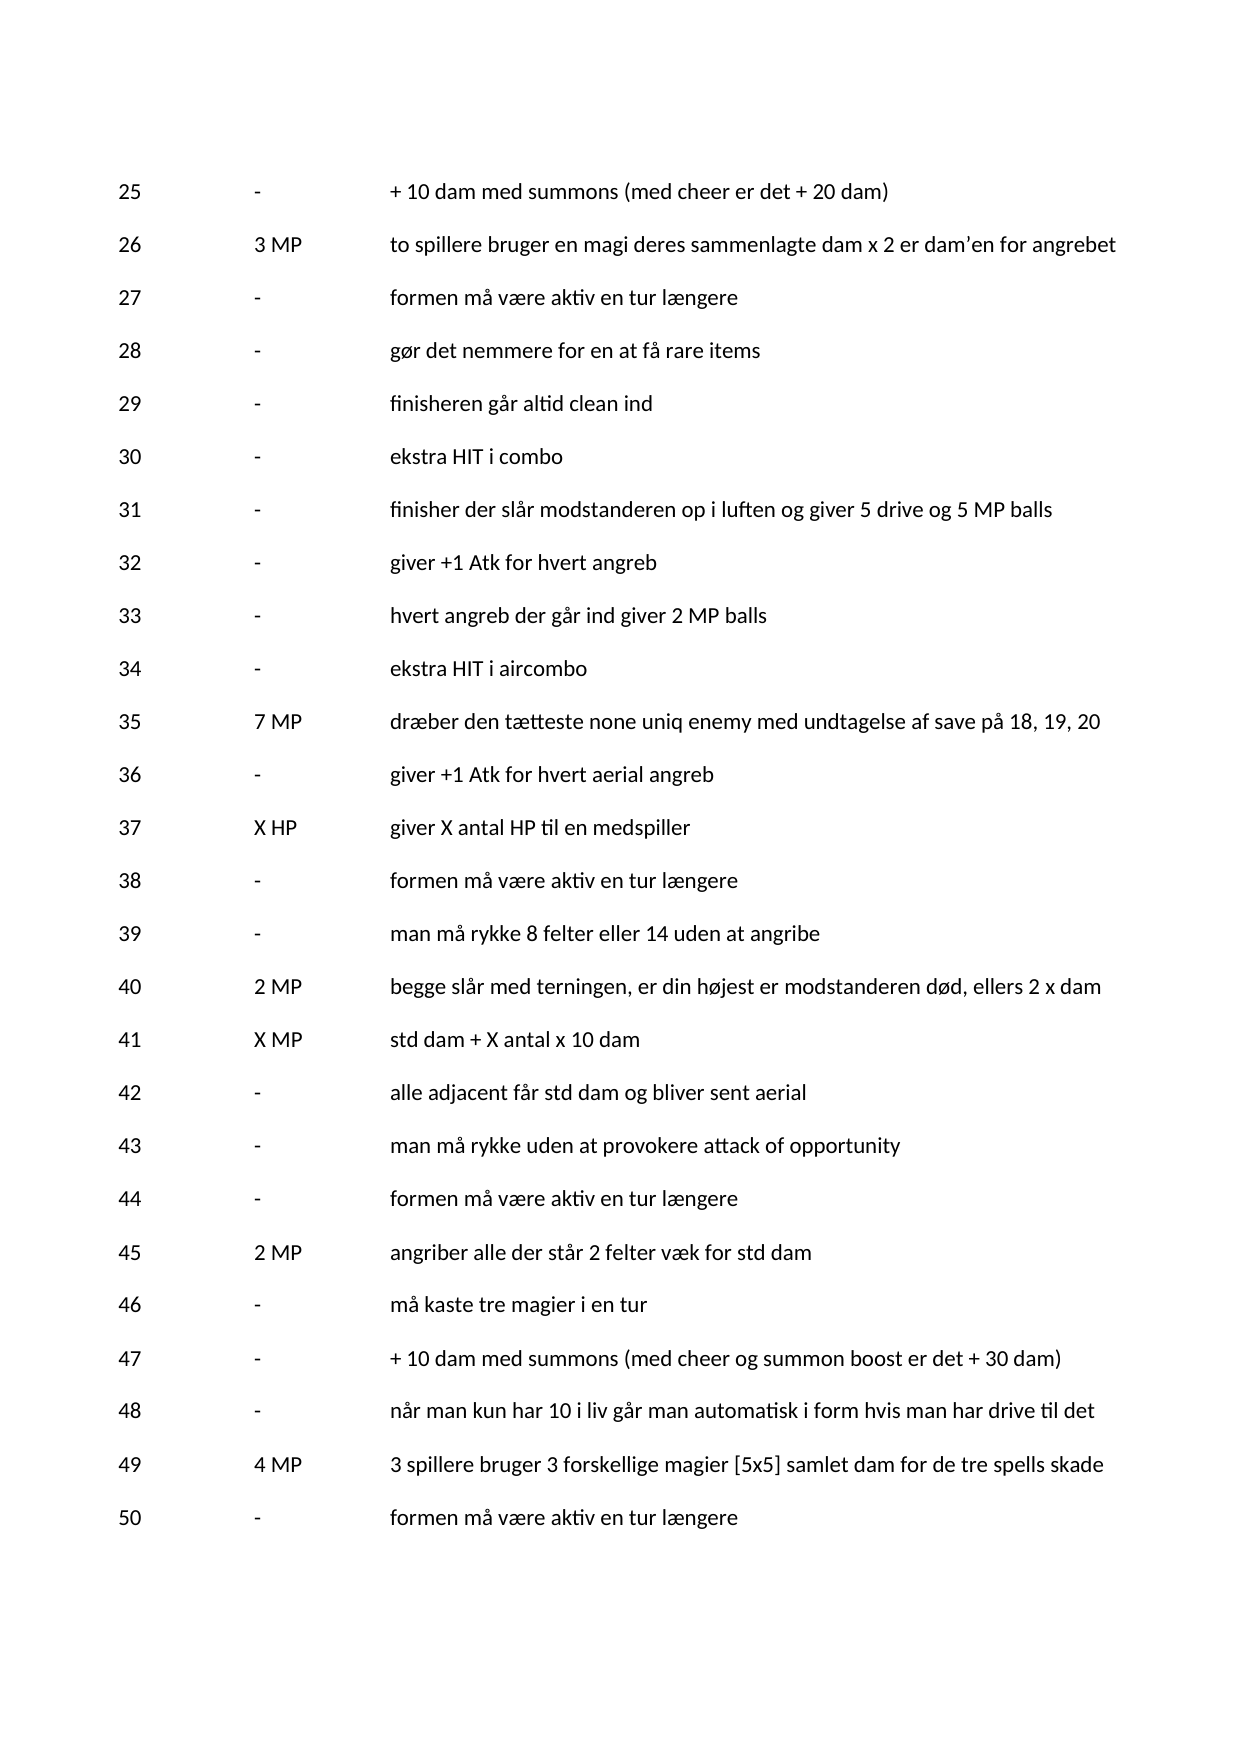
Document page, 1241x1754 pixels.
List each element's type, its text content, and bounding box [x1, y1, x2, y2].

text 33 - hvert angreb der går ind giver 2 MP balls [118, 601, 1122, 629]
text 34 - ekstra HIT i aircombo [118, 654, 1122, 682]
text 42 - alle adjacent får std dam og bliver sent aerial [118, 1078, 1122, 1107]
text 37 X HP giver X antal HP til en medspiller [118, 813, 1122, 841]
text 28 - gør det nemmere for en at få rare items [118, 336, 1122, 364]
text 49 4 MP 3 spillere bruger 3 forskellige magier [5x5] samlet dam for de tre spells skade [118, 1450, 1122, 1478]
text 43 - man må rykke uden at provokere attack of opportunity [118, 1132, 1122, 1159]
text 31 - finisher der slår modstanderen op i luften og giver 5 drive og 5 MP balls [118, 495, 1122, 523]
text 27 - formen må være aktiv en tur længere [118, 283, 1122, 311]
text 44 - formen må være aktiv en tur længere [118, 1184, 1122, 1213]
text 45 2 MP angriber alle der står 2 felter væk for std dam [118, 1238, 1122, 1266]
text 41 X MP std dam + X antal x 10 dam [118, 1026, 1122, 1053]
text 32 - giver +1 Atk for hvert angreb [118, 548, 1122, 576]
text 25 - + 10 dam med summons (med cheer er det + 20 dam) [118, 177, 1122, 205]
text 50 - formen må være aktiv en tur længere [118, 1503, 1122, 1531]
text 46 - må kaste tre magier i en tur [118, 1291, 1122, 1319]
text 30 - ekstra HIT i combo [118, 442, 1122, 470]
text 40 2 MP begge slår med terningen, er din højest er modstanderen død, ellers 2 x dam [118, 972, 1122, 1001]
text 35 7 MP dræber den tætteste none uniq enemy med undtagelse af save på 18, 19, 20 [118, 707, 1122, 735]
text 48 - når man kun har 10 i liv går man automatisk i form hvis man har drive til det [118, 1397, 1122, 1425]
text 26 3 MP to spillere bruger en magi deres sammenlagte dam x 2 er dam’en for angrebet [118, 230, 1122, 258]
text 38 - formen må være aktiv en tur længere [118, 866, 1122, 894]
text 36 - giver +1 Atk for hvert aerial angreb [118, 760, 1122, 788]
text 47 - + 10 dam med summons (med cheer og summon boost er det + 30 dam) [118, 1344, 1122, 1372]
text 29 - finisheren går altid clean ind [118, 389, 1122, 417]
text 39 - man må rykke 8 felter eller 14 uden at angribe [118, 919, 1122, 947]
